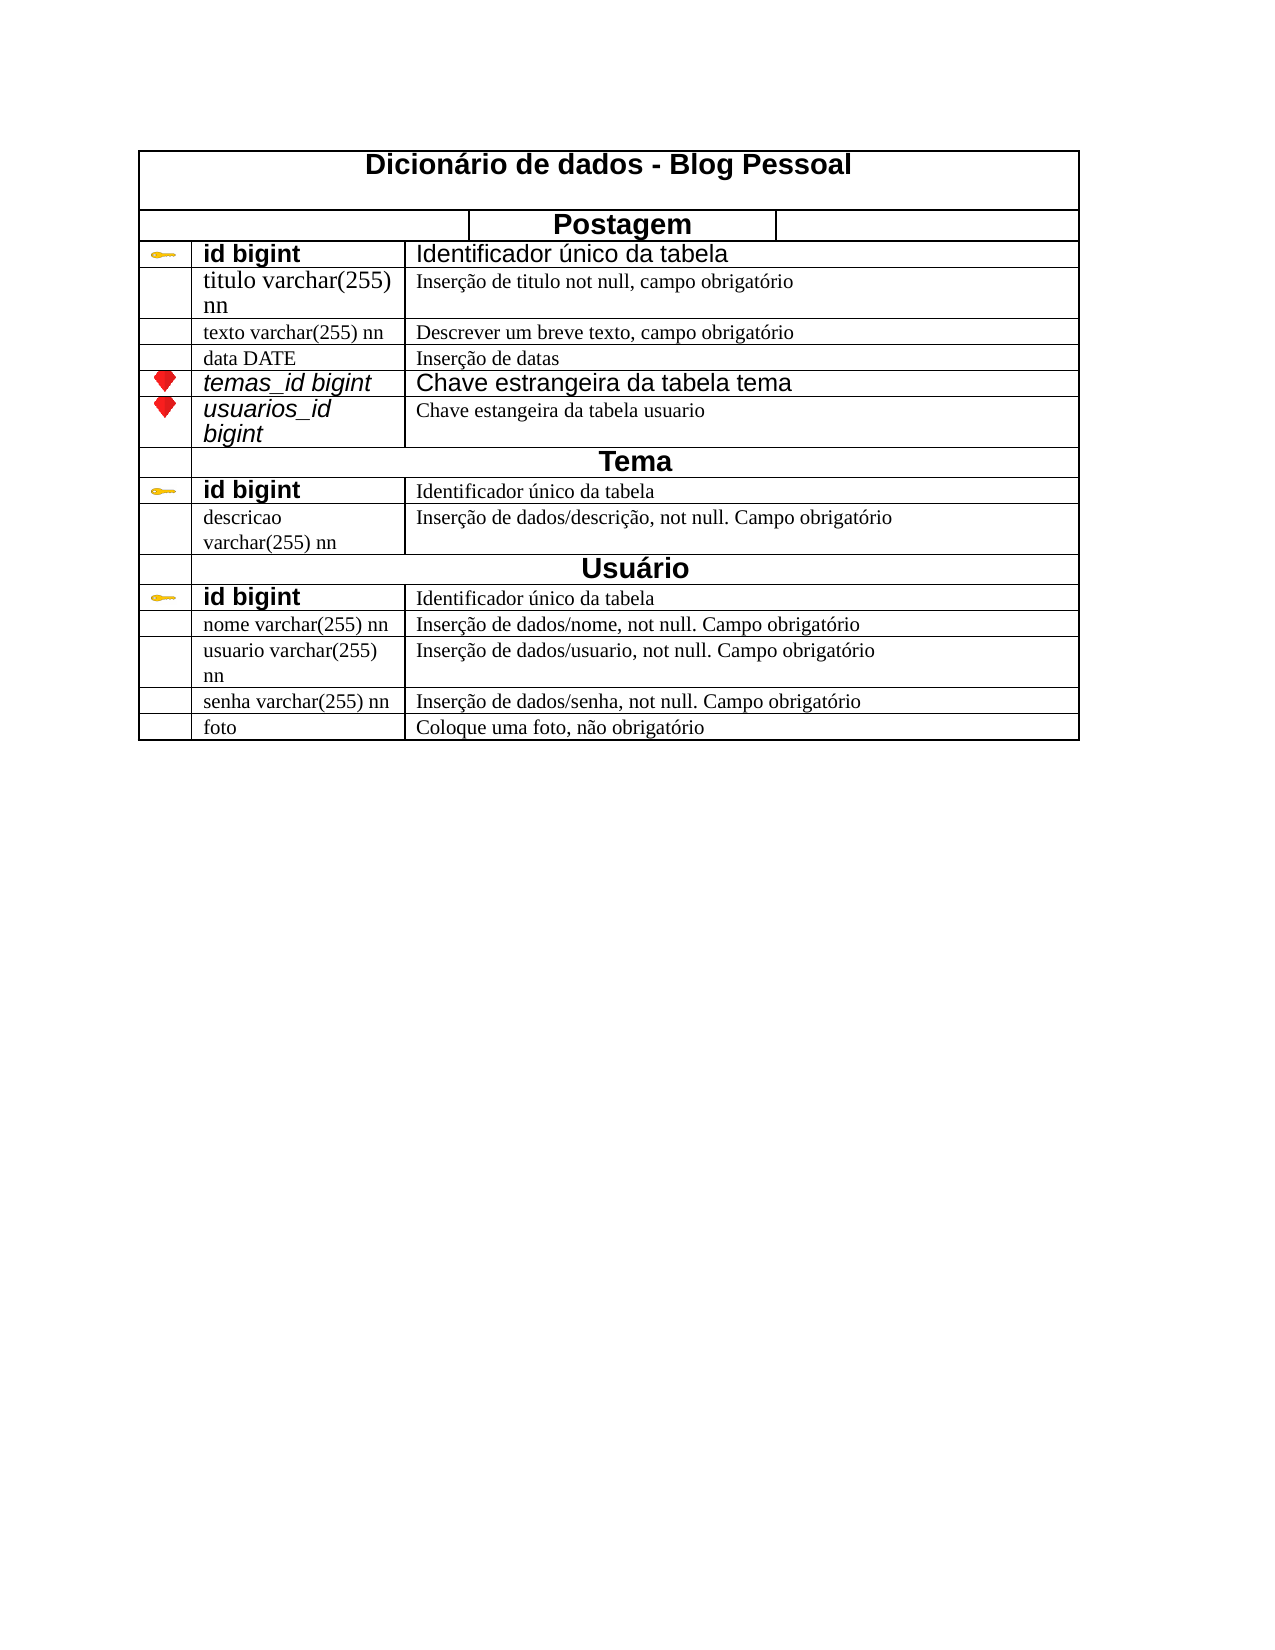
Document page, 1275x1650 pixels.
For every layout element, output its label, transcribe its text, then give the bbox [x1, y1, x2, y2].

table_cell Descrever um breve texto, campo obrigatório [406, 319, 1078, 344]
table_cell [140, 714, 191, 739]
table_cell [140, 345, 191, 370]
table_cell [777, 211, 1078, 240]
table_cell Inserção de dados/nome, not null. Campo obrigatório [406, 611, 1078, 636]
table_cell descricao varchar(255) nn [192, 504, 404, 554]
table_cell [140, 397, 191, 447]
table_cell [140, 585, 191, 610]
table_cell Identificador único da tabela [406, 585, 1078, 610]
table_cell [140, 448, 191, 477]
table_cell Identificador único da tabela [406, 478, 1078, 503]
table_cell [140, 211, 468, 240]
table_cell Inserção de dados/senha, not null. Campo obrigatório [406, 688, 1078, 713]
table_cell [140, 611, 191, 636]
table_cell nome varchar(255) nn [192, 611, 404, 636]
table_cell [140, 319, 191, 344]
table_cell usuario varchar(255) nn [192, 637, 404, 687]
table_header Dicionário de dados - Blog Pessoal [140, 152, 1078, 209]
table_cell Tema [192, 448, 1078, 477]
table_cell Postagem [470, 211, 775, 240]
table_cell [140, 371, 191, 396]
table_cell Chave estrangeira da tabela tema [406, 371, 1078, 396]
table_cell Inserção de datas [406, 345, 1078, 370]
table_cell usuarios_id bigint [192, 397, 404, 447]
table_cell temas_id bigint [192, 371, 404, 396]
table_cell [140, 242, 191, 267]
table_cell Chave estangeira da tabela usuario [406, 397, 1078, 447]
table_cell [140, 555, 191, 584]
table_cell id bigint [192, 478, 404, 503]
table_cell texto varchar(255) nn [192, 319, 404, 344]
table_cell id bigint [192, 242, 404, 267]
table_cell Identificador único da tabela [406, 242, 1078, 267]
table_cell titulo varchar(255) nn [192, 268, 404, 318]
table_cell [140, 478, 191, 503]
table_cell data DATE [192, 345, 404, 370]
table_cell Inserção de titulo not null, campo obrigatório [406, 268, 1078, 318]
table_cell Inserção de dados/usuario, not null. Campo obrigatório [406, 637, 1078, 687]
table_cell [140, 637, 191, 687]
table_cell [140, 504, 191, 554]
table_cell [140, 688, 191, 713]
table_cell Coloque uma foto, não obrigatório [406, 714, 1078, 739]
table_cell senha varchar(255) nn [192, 688, 404, 713]
table_cell id bigint [192, 585, 404, 610]
table_cell [140, 268, 191, 318]
table_cell Usuário [192, 555, 1078, 584]
table_cell foto [192, 714, 404, 739]
table_cell Inserção de dados/descrição, not null. Campo obrigatório [406, 504, 1078, 554]
